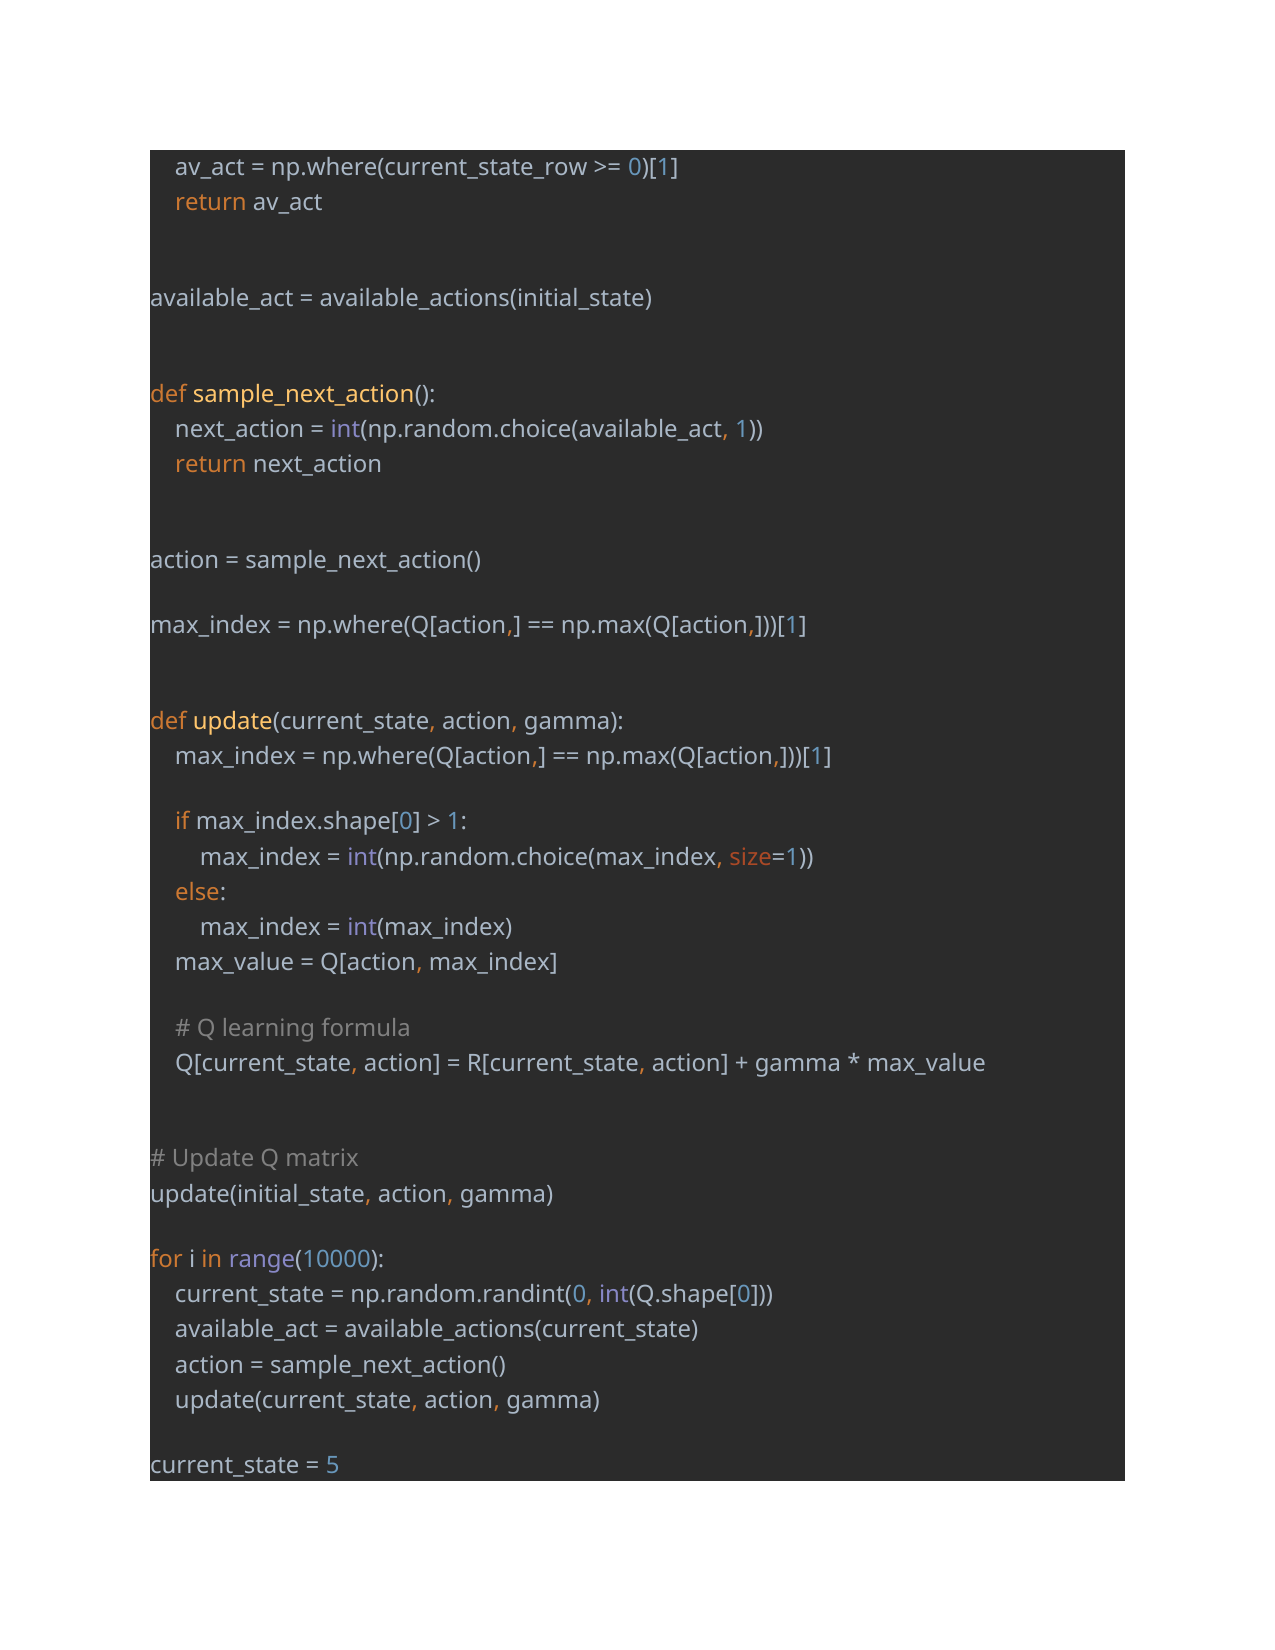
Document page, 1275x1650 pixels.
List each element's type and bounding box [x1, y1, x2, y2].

text [150, 150, 1125, 1481]
